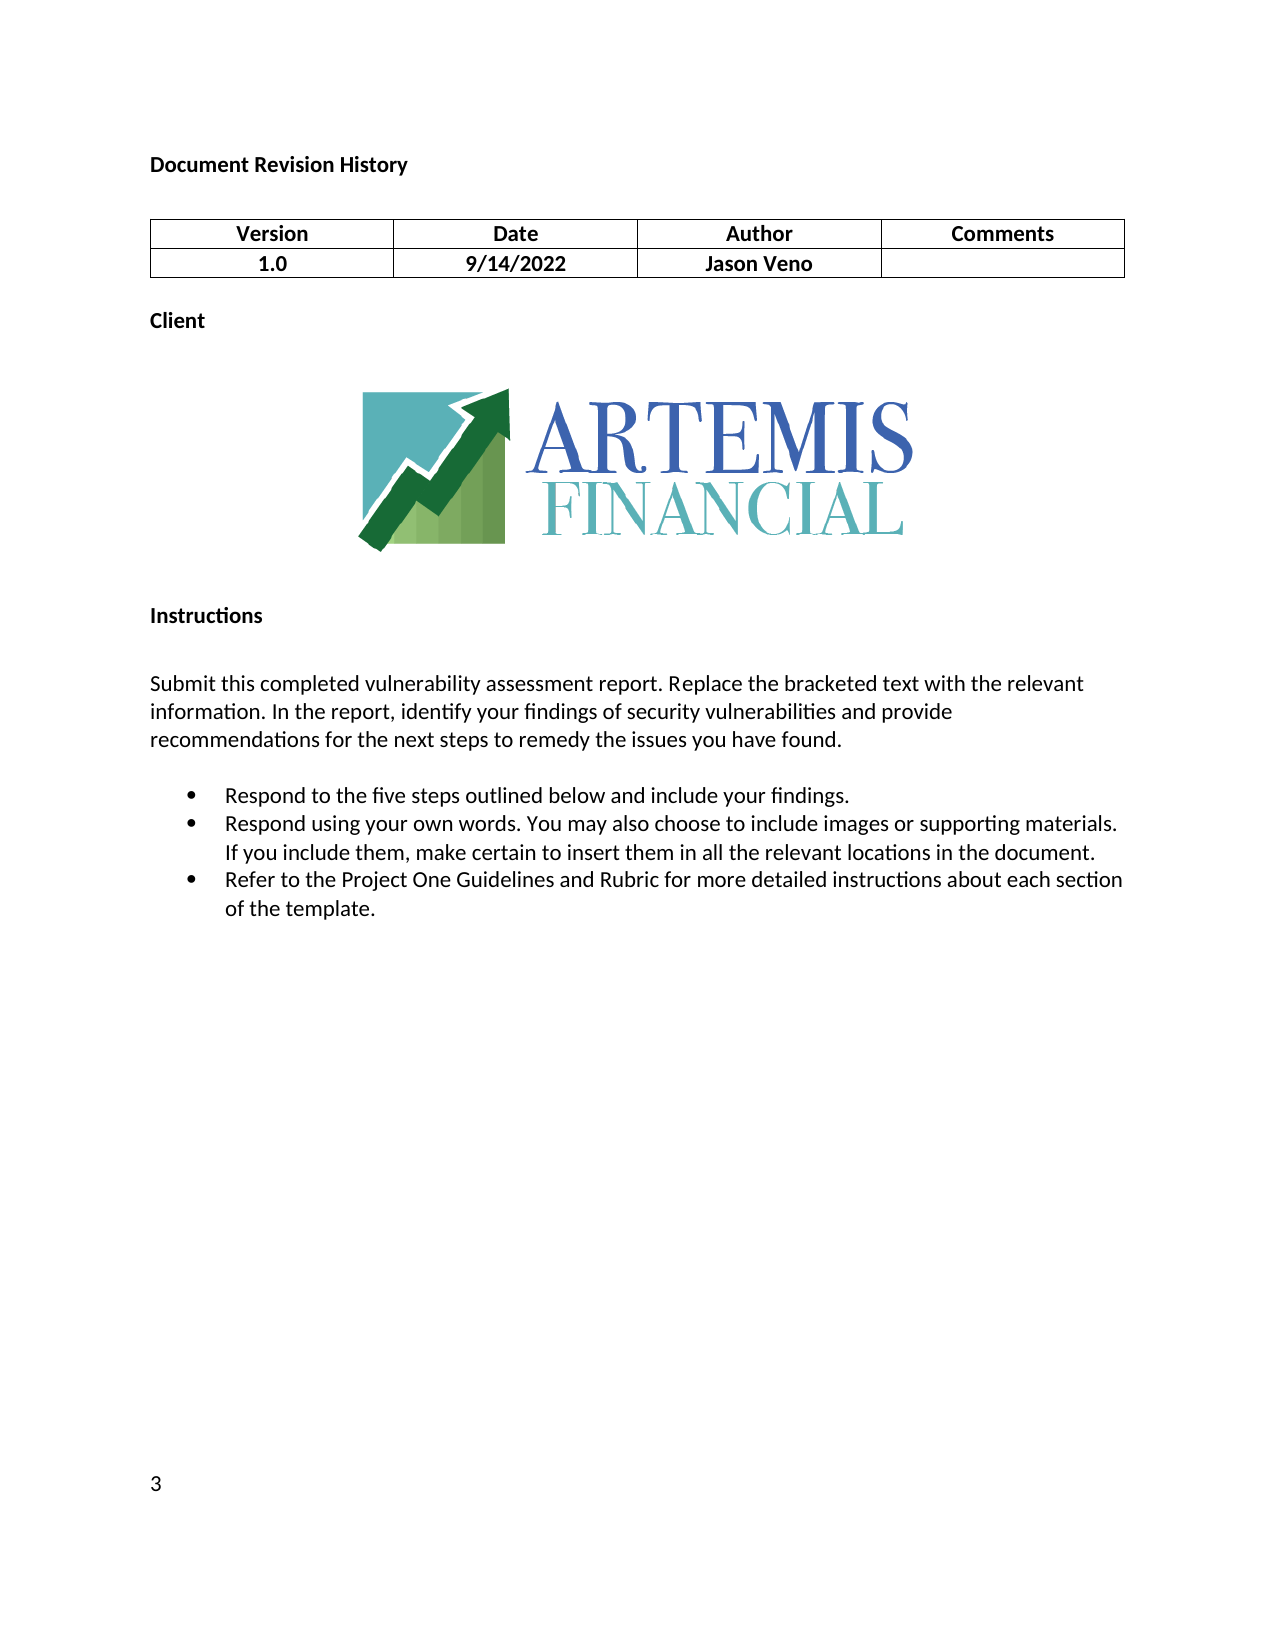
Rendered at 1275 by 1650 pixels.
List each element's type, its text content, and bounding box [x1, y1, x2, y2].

table_cell Jason Veno [638, 249, 881, 277]
list Refer to the Project One Guidelines and Rubric for more detailed instructions about each section of the template. [187, 866, 1125, 922]
subtitle Instructions [150, 601, 1125, 629]
subtitle Document Revision History [150, 150, 1125, 178]
list Respond to the five steps outlined below and include your findings. [187, 782, 1125, 809]
text Submit this completed vulnerability assessment report. Replace the bracketed text with the relevant information. In the report, identify your findings of security vulnerabilities and provide recommendations for the next steps to remedy the issues you have found. [150, 669, 1125, 753]
table_cell 1.0 [151, 249, 393, 277]
table_header Version [151, 220, 393, 248]
list Respond using your own words. You may also choose to include images or supporting materials. If you include them, make certain to insert them in all the relevant locations in the document. [187, 809, 1125, 866]
subtitle Client [150, 306, 1125, 334]
table_header Comments [882, 220, 1124, 248]
table_header Date [394, 220, 637, 248]
table_cell [882, 249, 1124, 277]
picture [346, 374, 929, 573]
table_header Author [638, 220, 881, 248]
table_cell 9/14/2022 [394, 249, 637, 277]
